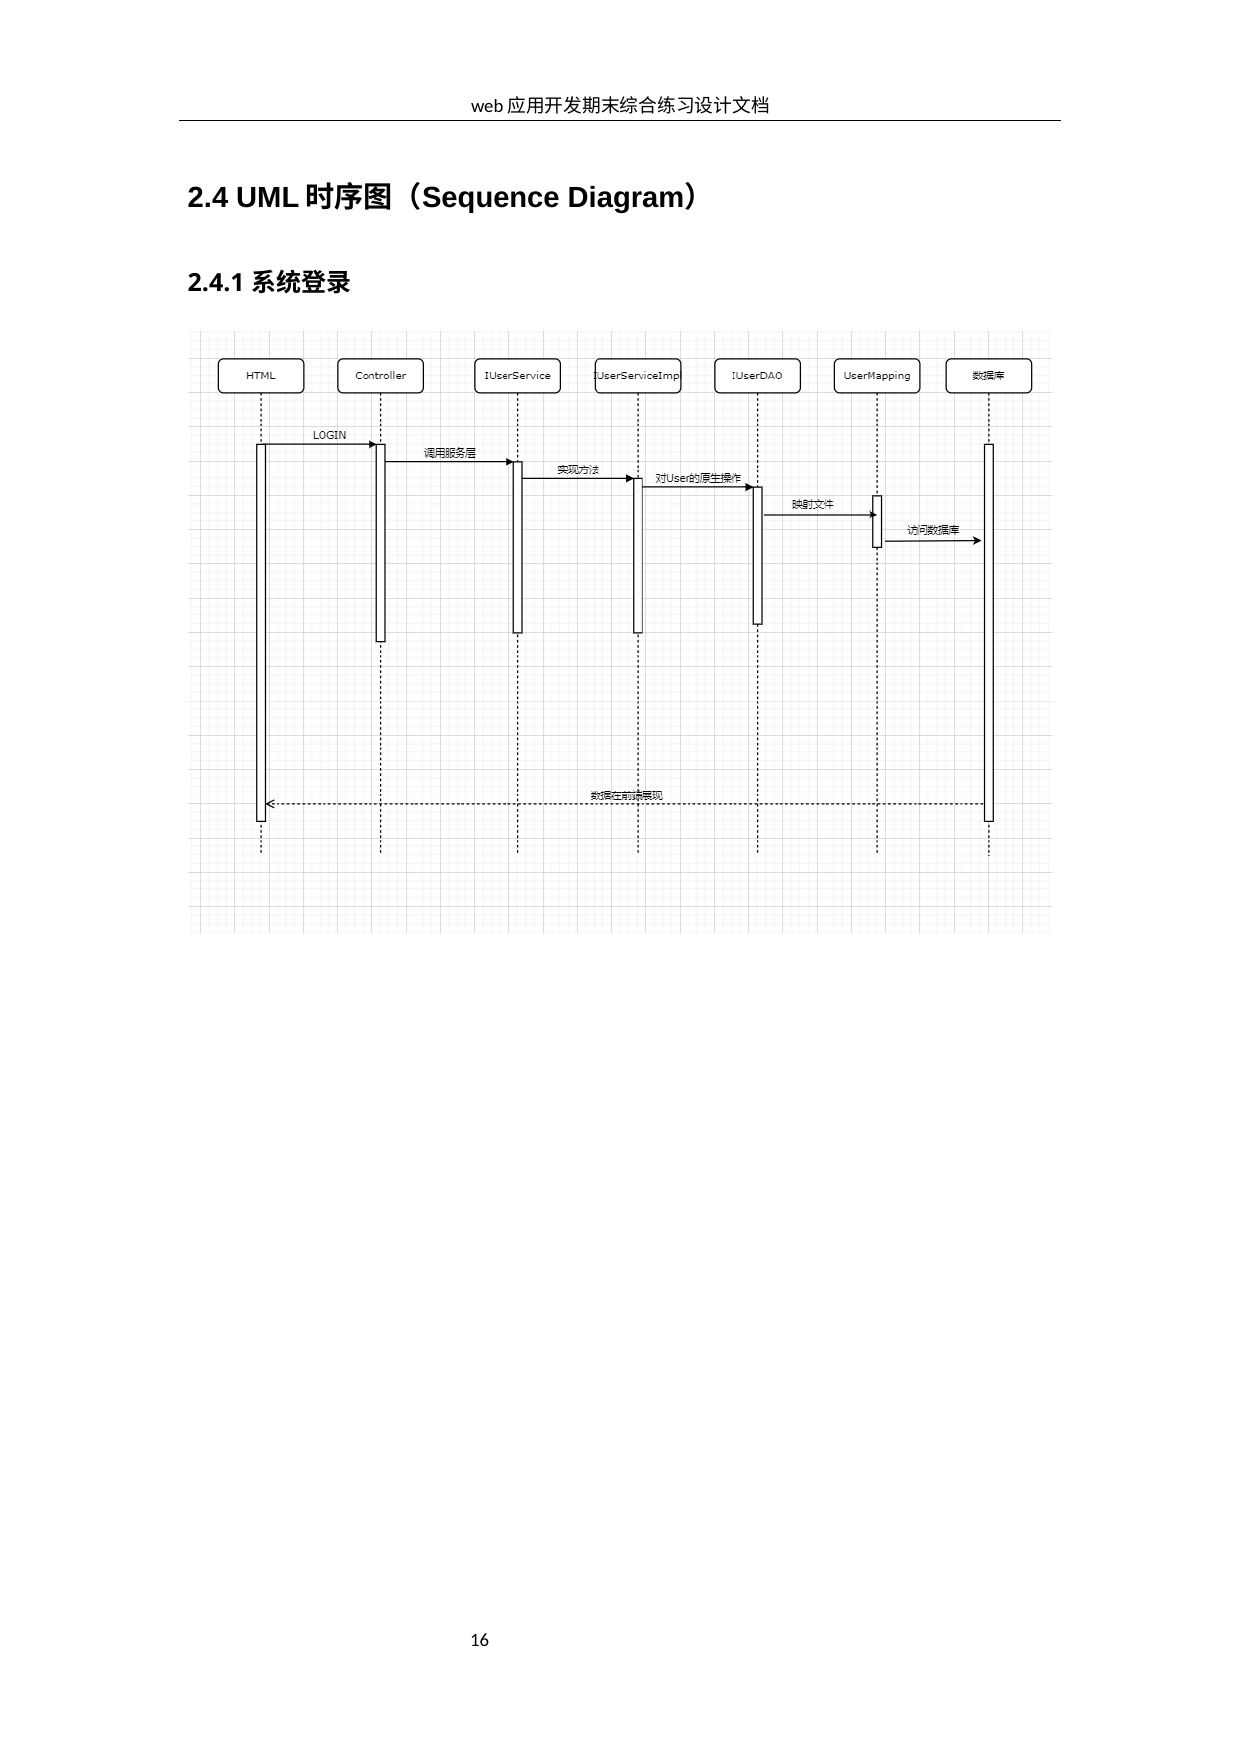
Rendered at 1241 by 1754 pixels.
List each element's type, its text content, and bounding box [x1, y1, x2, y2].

picture [187, 331, 1053, 933]
subtitle 2.4 UML时序图（Sequence Diagram） [187, 162, 1053, 227]
subtitle 2.4.1 系统登录 [187, 248, 1053, 313]
